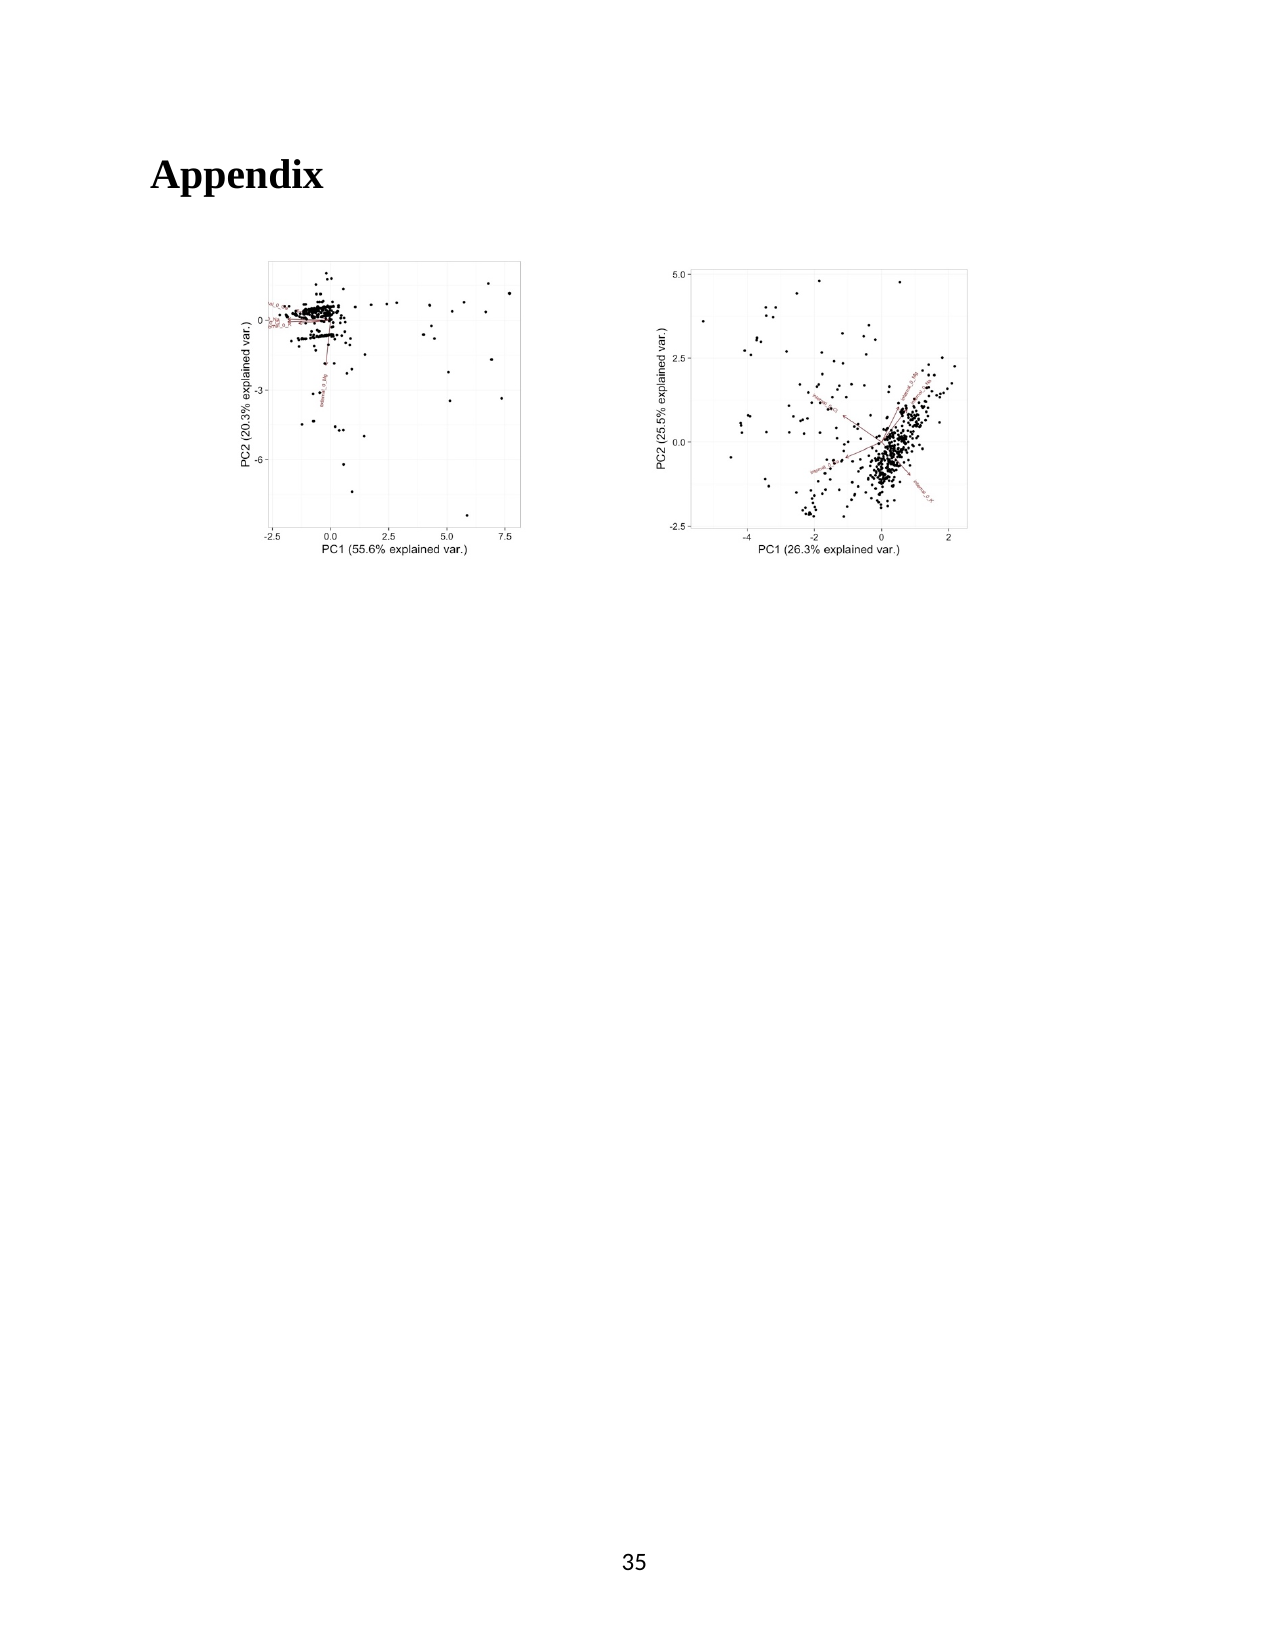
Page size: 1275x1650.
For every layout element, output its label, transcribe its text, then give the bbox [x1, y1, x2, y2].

picture [150, 255, 1013, 561]
text Appendix [150, 150, 1125, 198]
